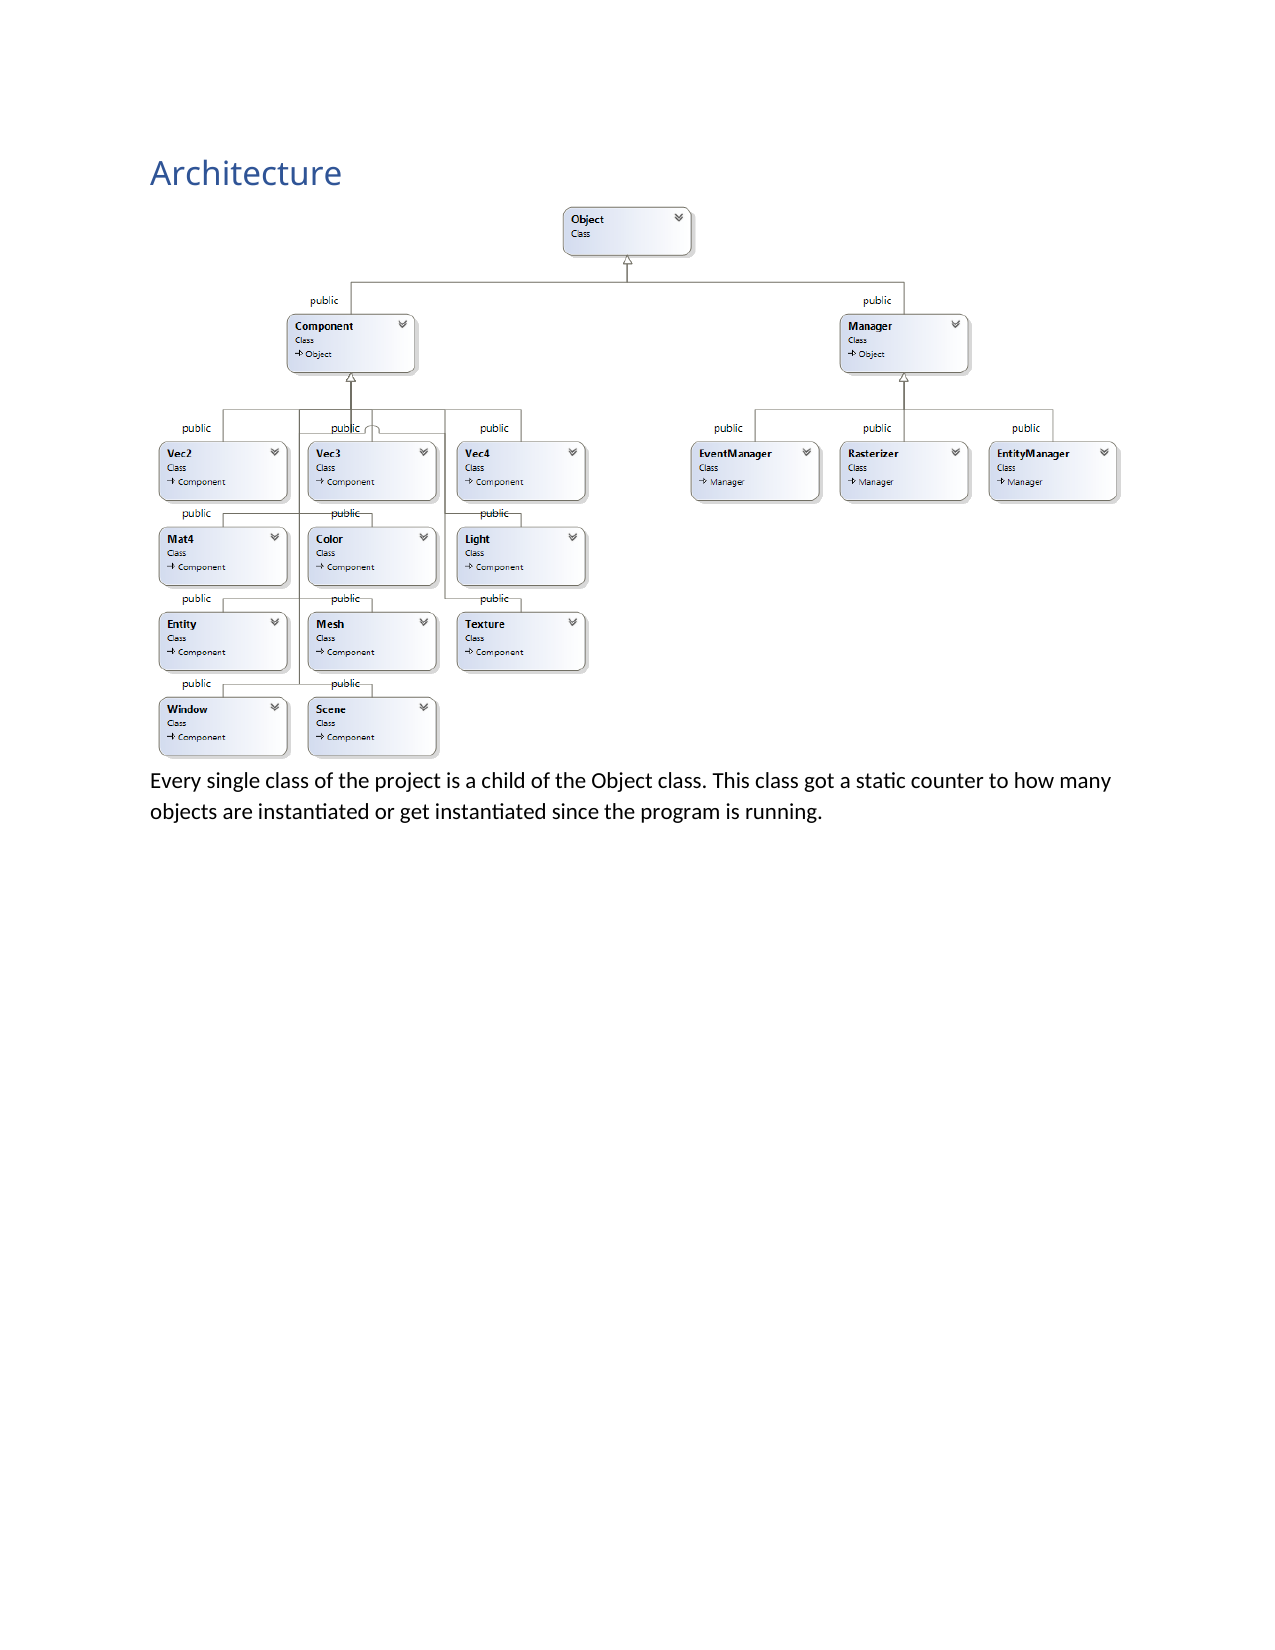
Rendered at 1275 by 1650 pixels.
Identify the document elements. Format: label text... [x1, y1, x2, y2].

picture [150, 198, 1124, 763]
text Every single class of the project is a child of the Object class. This class got a static counter to how many objects are instantiated or get instantiated since the program is running. [150, 767, 1125, 825]
